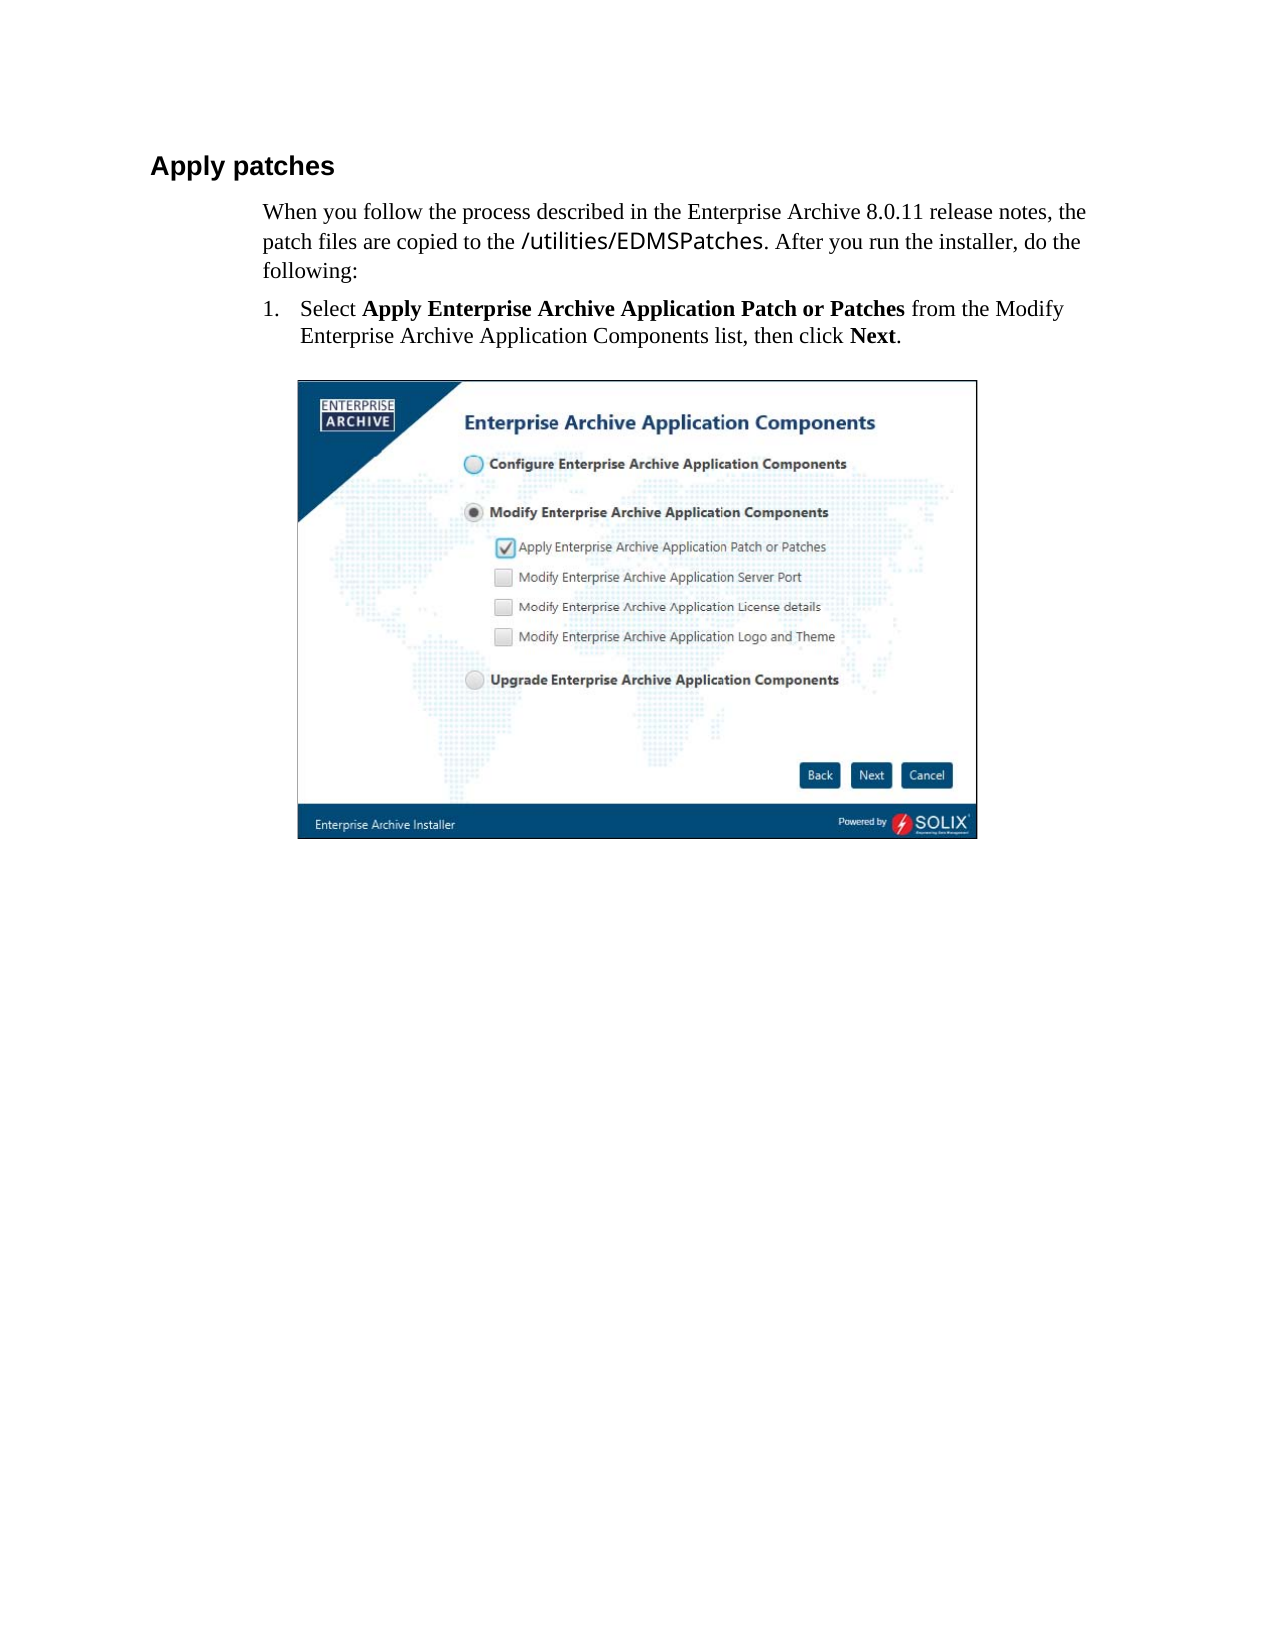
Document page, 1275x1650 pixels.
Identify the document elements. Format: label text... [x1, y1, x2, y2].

text Apply patches [150, 150, 1125, 181]
text When you follow the process described in the Enterprise Archive 8.0.11 release notes, the patch files are copied to the /utilities/EDMSPatches. After you run the installer, do the following: [262, 198, 1125, 283]
picture [297, 380, 978, 839]
list Select Apply Enterprise Archive Application Patch or Patches from the Modify Enterprise Archive Application Components list, then click Next. [262, 294, 1108, 348]
